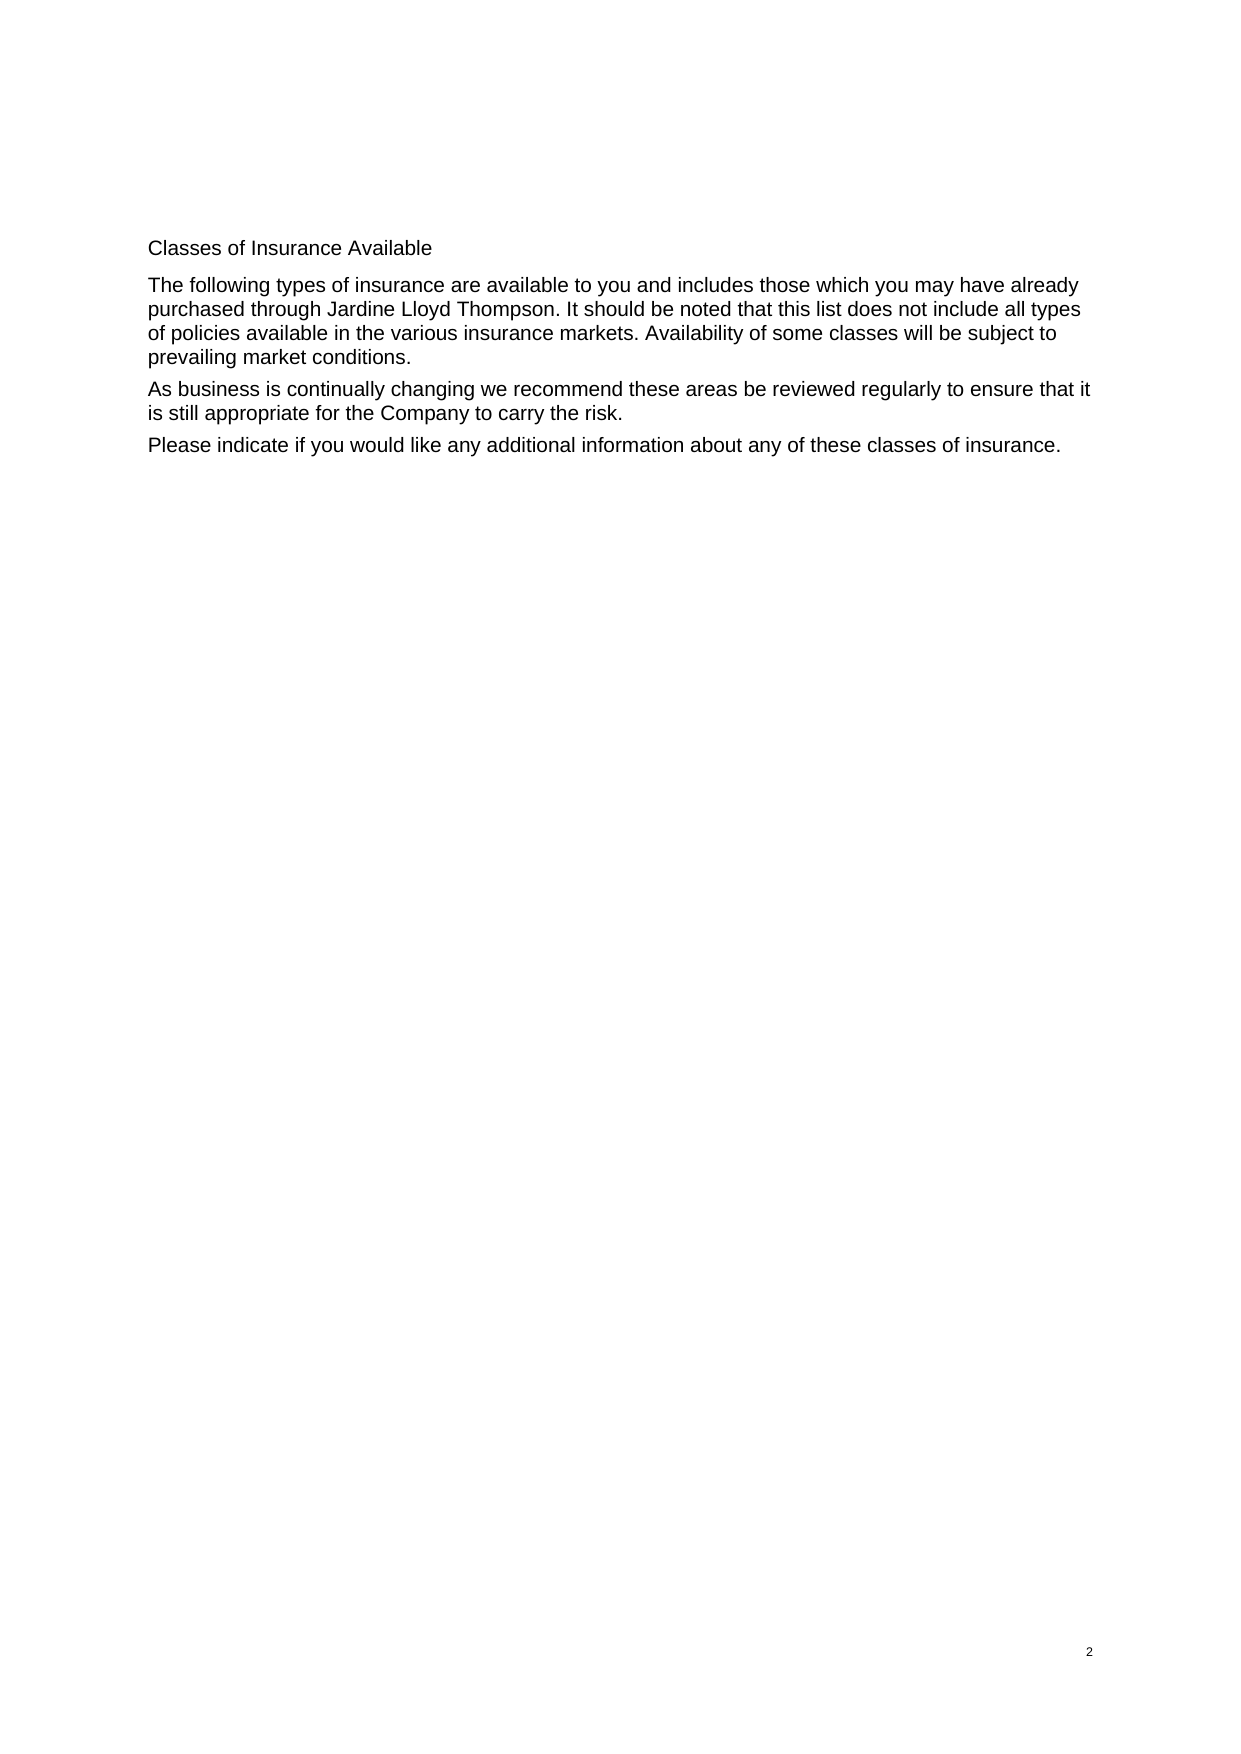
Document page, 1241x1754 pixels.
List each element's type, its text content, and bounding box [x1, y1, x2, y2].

text Please indicate if you would like any additional information about any of these classes of insurance. [148, 433, 1093, 457]
subtitle Classes of Insurance Available [148, 236, 1093, 260]
text The following types of insurance are available to you and includes those which you may have already purchased through Jardine Lloyd Thompson. It should be noted that this list does not include all types of policies available in the various insurance markets. Availability of some classes will be subject to prevailing market conditions. [148, 273, 1093, 368]
text As business is continually changing we recommend these areas be reviewed regularly to ensure that it is still appropriate for the Company to carry the risk. [148, 377, 1093, 425]
